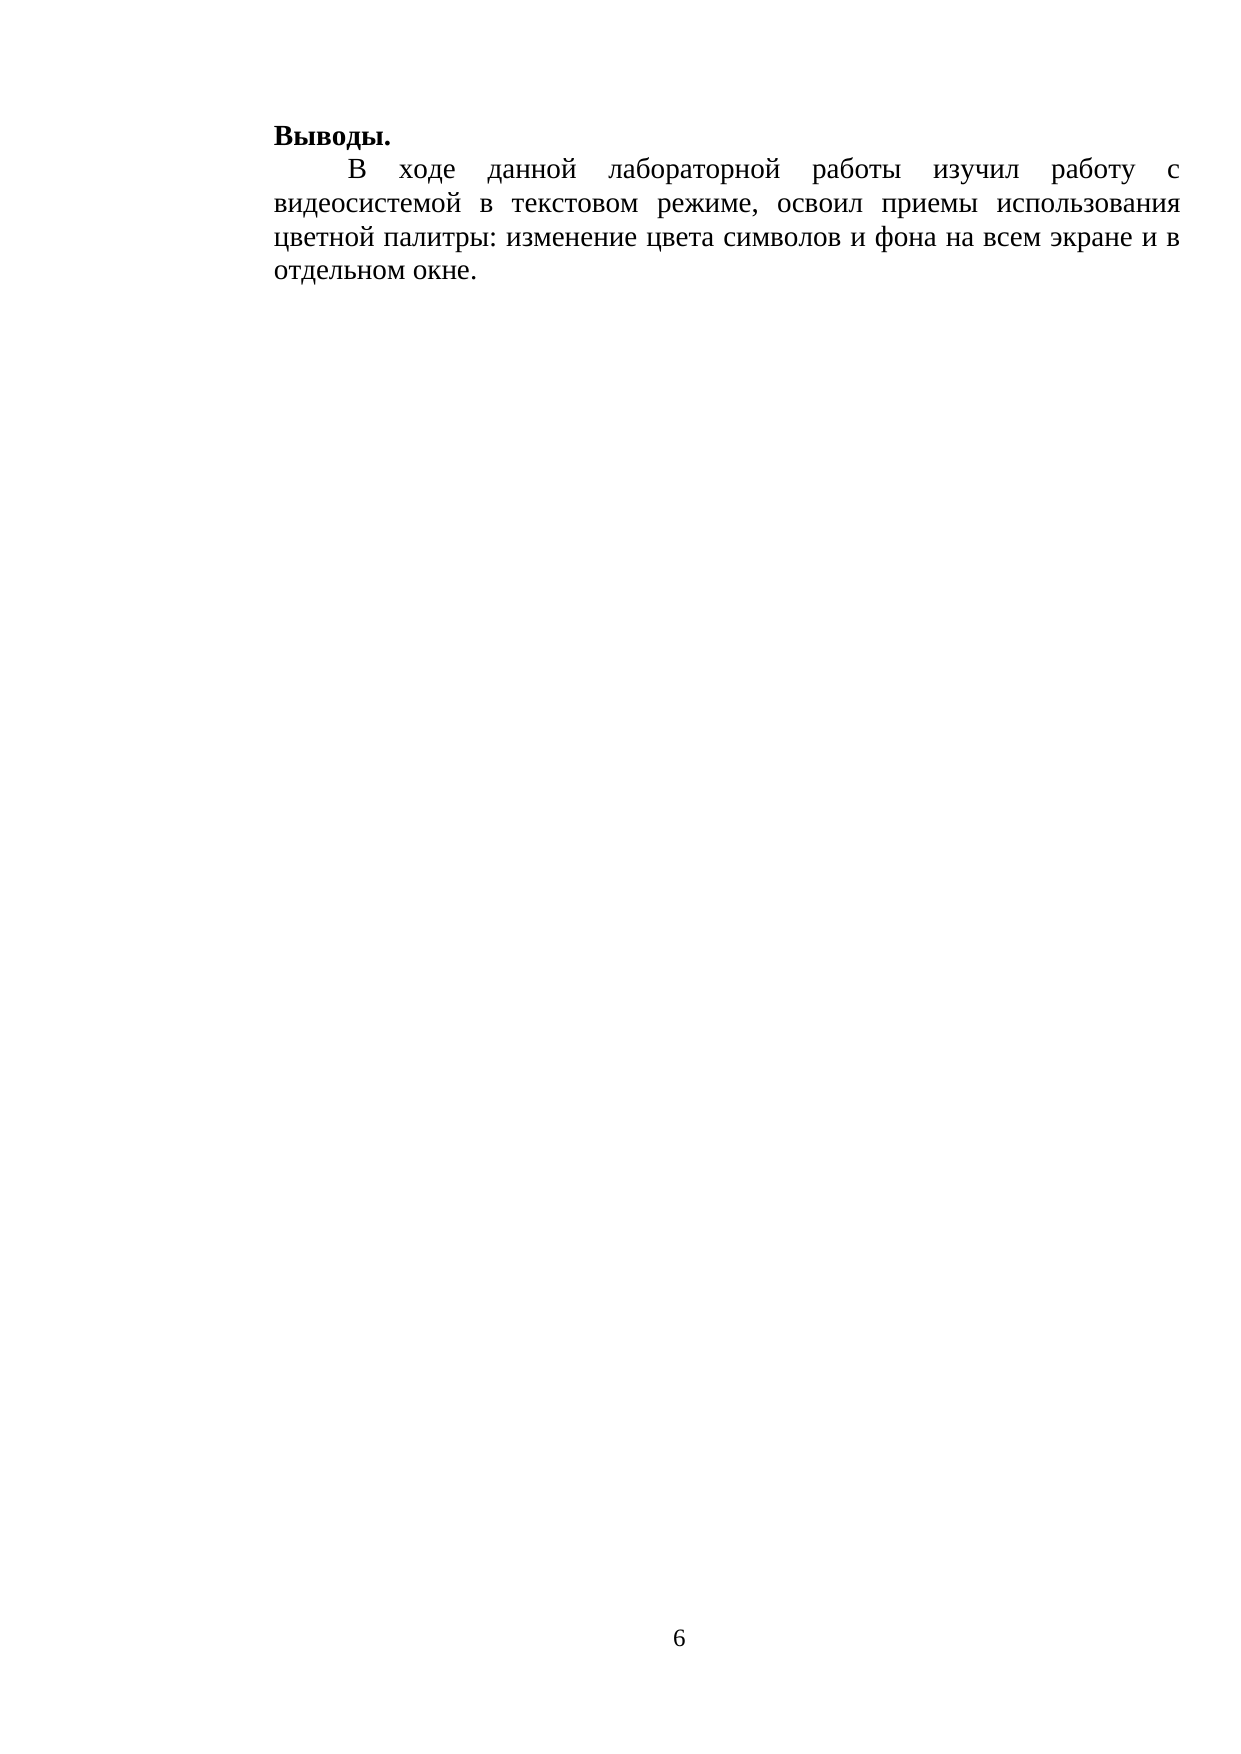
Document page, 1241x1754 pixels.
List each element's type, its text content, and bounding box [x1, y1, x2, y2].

text В ходе данной лабораторной работы изучил работу с видеосистемой в текстовом режиме, освоил приемы использования цветной палитры: изменение цвета символов и фона на всем экране и в отдельном окне. [274, 152, 1181, 286]
text Выводы. [200, 118, 1181, 152]
